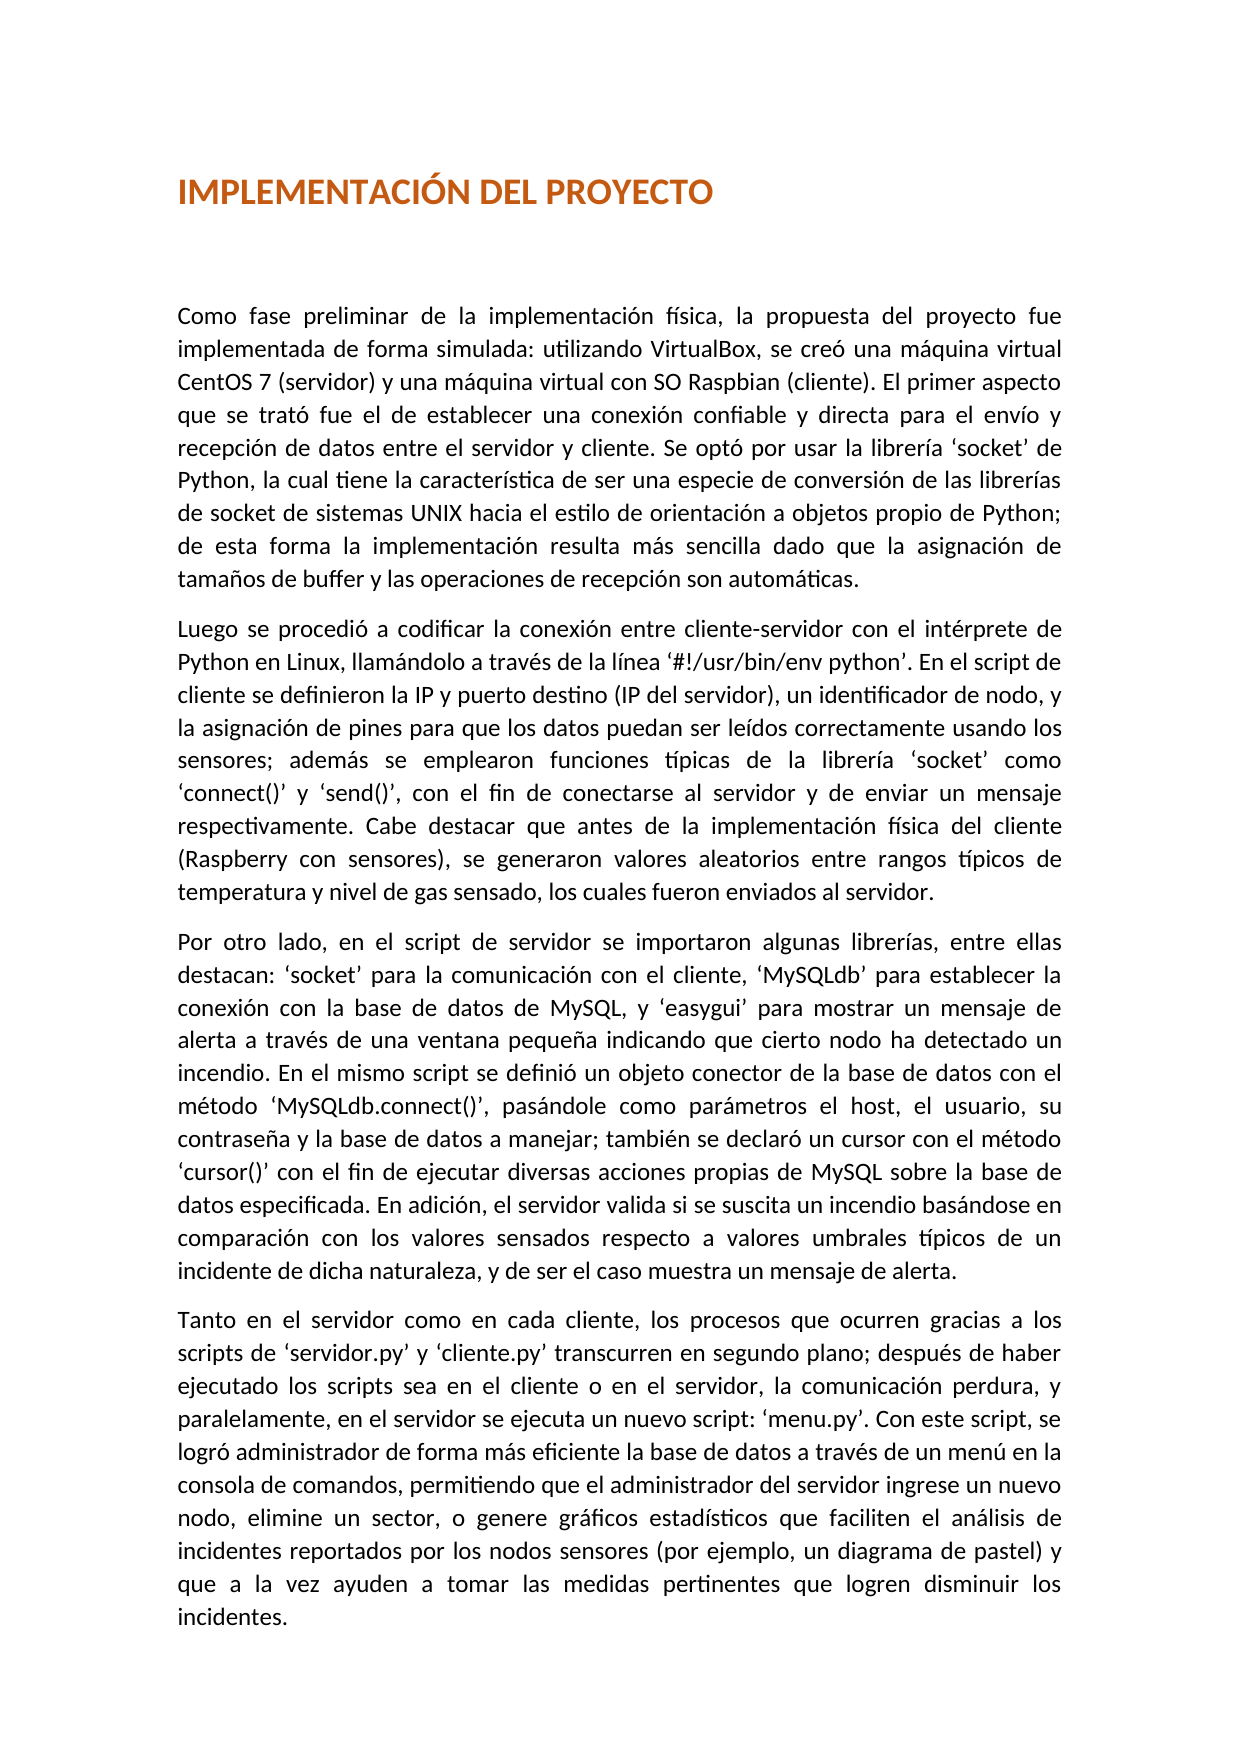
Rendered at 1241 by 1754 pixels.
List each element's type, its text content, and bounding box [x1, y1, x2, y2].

text Tanto en el servidor como en cada cliente, los procesos que ocurren gracias a los scripts de ‘servidor.py’ y ‘cliente.py’ transcurren en segundo plano; después de haber ejecutado los scripts sea en el cliente o en el servidor, la comunicación perdura, y paralelamente, en el servidor se ejecuta un nuevo script: ‘menu.py’. Con este script, se logró administrador de forma más eficiente la base de datos a través de un menú en la consola de comandos, permitiendo que el administrador del servidor ingrese un nuevo nodo, elimine un sector, o genere gráficos estadísticos que faciliten el análisis de incidentes reportados por los nodos sensores (por ejemplo, un diagrama de pastel) y que a la vez ayuden a tomar las medidas pertinentes que logren disminuir los incidentes. [177, 1305, 1063, 1631]
text Luego se procedió a codificar la conexión entre cliente-servidor con el intérprete de Python en Linux, llamándolo a través de la línea ‘#!/usr/bin/env python’. En el script de cliente se definieron la IP y puerto destino (IP del servidor), un identificador de nodo, y la asignación de pines para que los datos puedan ser leídos correctamente usando los sensores; además se emplearon funciones típicas de la librería ‘socket’ como ‘connect()’ y ‘send()’, con el fin de conectarse al servidor y de enviar un mensaje respectivamente. Cabe destacar que antes de la implementación física del cliente (Raspberry con sensores), se generaron valores aleatorios entre rangos típicos de temperatura y nivel de gas sensado, los cuales fueron enviados al servidor. [177, 613, 1063, 907]
text Por otro lado, en el script de servidor se importaron algunas librerías, entre ellas destacan: ‘socket’ para la comunicación con el cliente, ‘MySQLdb’ para establecer la conexión con la base de datos de MySQL, y ‘easygui’ para mostrar un mensaje de alerta a través de una ventana pequeña indicando que cierto nodo ha detectado un incendio. En el mismo script se definió un objeto conector de la base de datos con el método ‘MySQLdb.connect()’, pasándole como parámetros el host, el usuario, su contraseña y la base de datos a manejar; también se declaró un cursor con el método ‘cursor()’ con el fin de ejecutar diversas acciones propias de MySQL sobre la base de datos especificada. En adición, el servidor valida si se suscita un incendio basándose en comparación con los valores sensados respecto a valores umbrales típicos de un incidente de dicha naturaleza, y de ser el caso muestra un mensaje de alerta. [177, 926, 1063, 1286]
text IMPLEMENTACIÓN DEL PROYECTO [177, 168, 1063, 214]
text Como fase preliminar de la implementación física, la propuesta del proyecto fue implementada de forma simulada: utilizando VirtualBox, se creó una máquina virtual CentOS 7 (servidor) y una máquina virtual con SO Raspbian (cliente). El primer aspecto que se trató fue el de establecer una conexión confiable y directa para el envío y recepción de datos entre el servidor y cliente. Se optó por usar la librería ‘socket’ de Python, la cual tiene la característica de ser una especie de conversión de las librerías de socket de sistemas UNIX hacia el estilo de orientación a objetos propio de Python; de esta forma la implementación resulta más sencilla dado que la asignación de tamaños de buffer y las operaciones de recepción son automáticas. [177, 300, 1063, 594]
